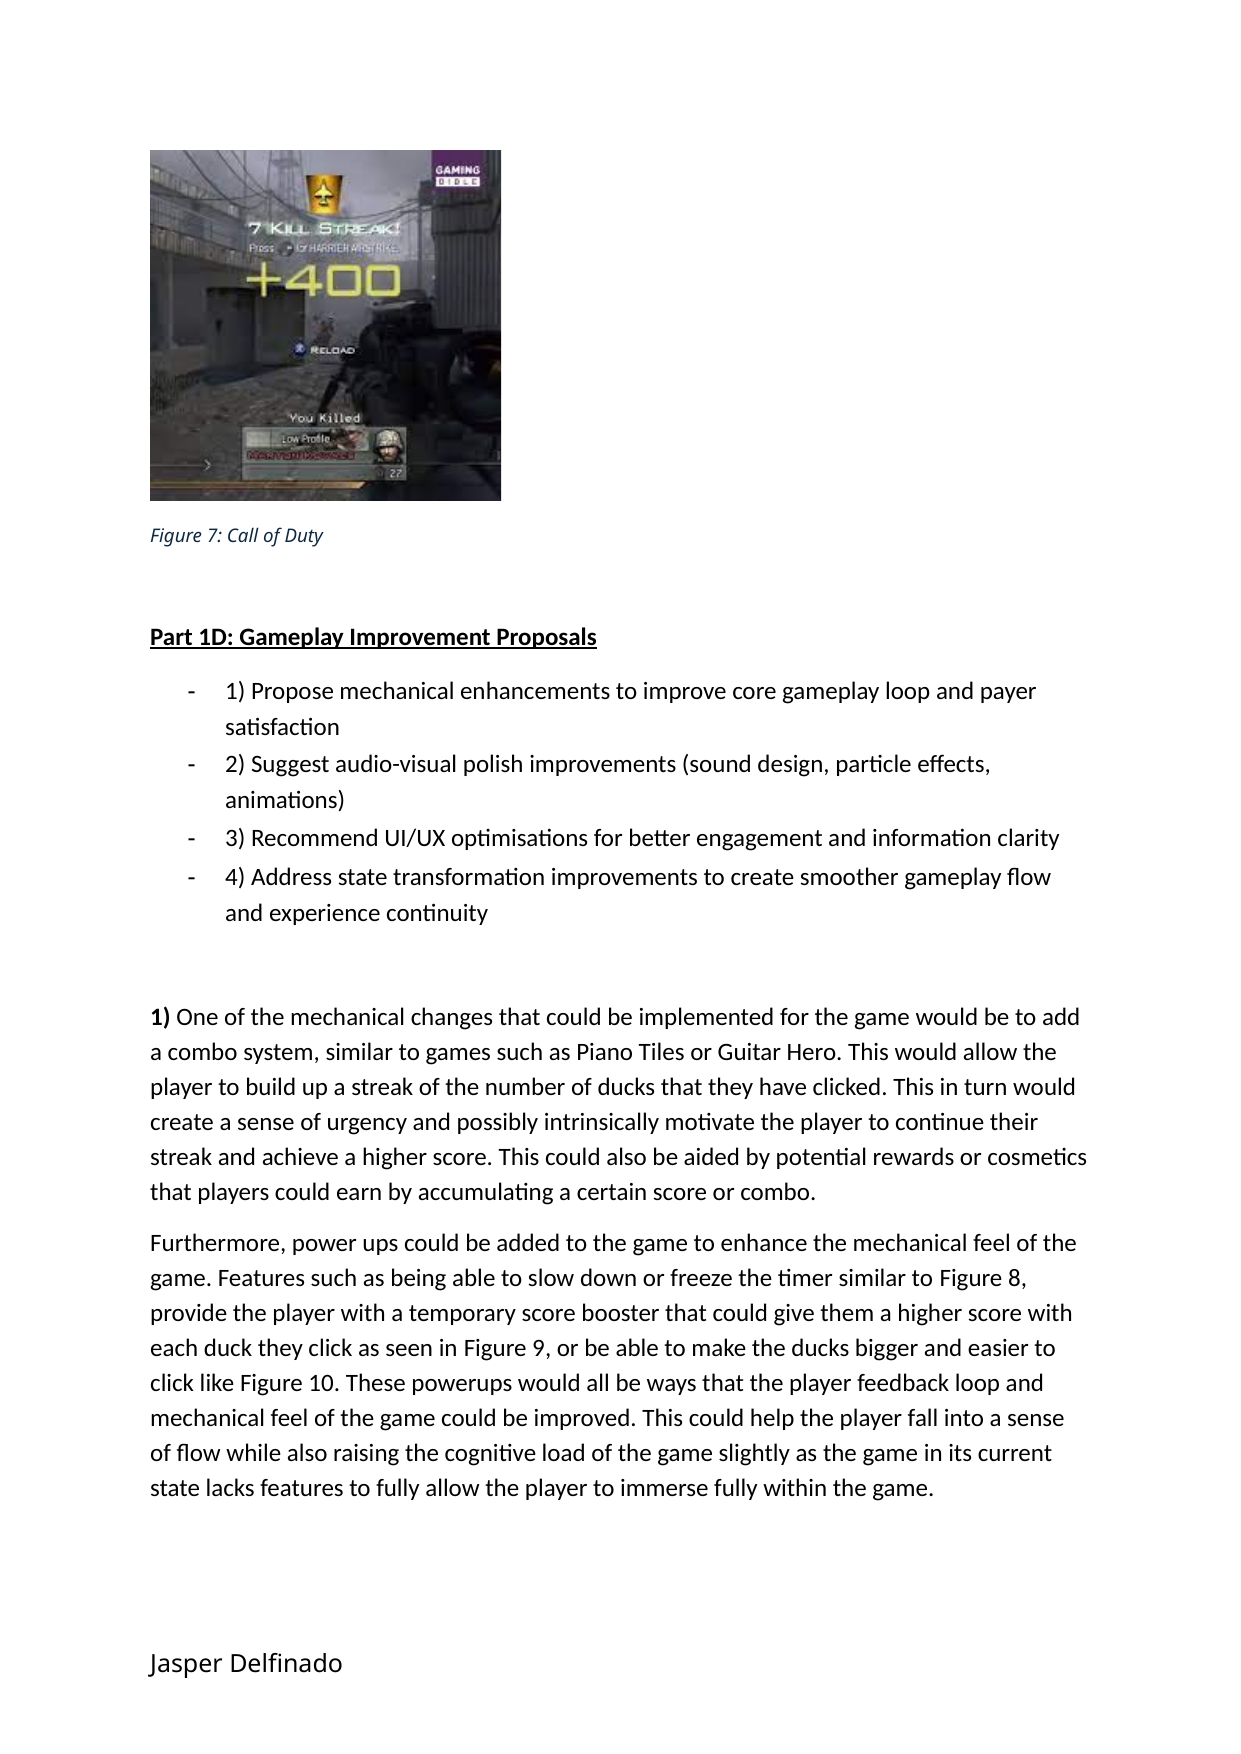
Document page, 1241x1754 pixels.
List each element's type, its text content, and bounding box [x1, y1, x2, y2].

text Part 1D: Gameplay Improvement Proposals [150, 621, 1090, 651]
list 1) Propose mechanical enhancements to improve core gameplay loop and payer satisfaction [187, 672, 1090, 742]
list 4) Address state transformation improvements to create smoother gameplay flow and experience continuity [187, 859, 1090, 928]
text 1) One of the mechanical changes that could be implemented for the game would be to add a combo system, similar to games such as Piano Tiles or Guitar Hero. This would allow the player to build up a streak of the number of ducks that they have clicked. This in turn would create a sense of urgency and possibly intrinsically motivate the player to continue their streak and achieve a higher score. This could also be aided by potential rewards or cosmetics that players could earn by accumulating a certain score or combo. [150, 1001, 1090, 1206]
list 3) Recommend UI/UX optimisations for better engagement and information clarity [187, 819, 1090, 854]
list 2) Suggest audio-visual polish improvements (sound design, particle effects, animations) [187, 746, 1090, 815]
text Furthermore, power ups could be added to the game to enhance the mechanical feel of the game. Features such as being able to slow down or freeze the timer similar to Figure 8, provide the player with a temporary score booster that could give them a higher score with each duck they click as seen in Figure 9, or be able to make the ducks bigger and easier to click like Figure 10. These powerups would all be ways that the player feedback loop and mechanical feel of the game could be improved. This could help the player fall into a sense of flow while also raising the cognitive load of the game slightly as the game in its current state lacks features to fully allow the player to immerse fully within the game. [150, 1227, 1090, 1503]
picture [150, 150, 502, 501]
